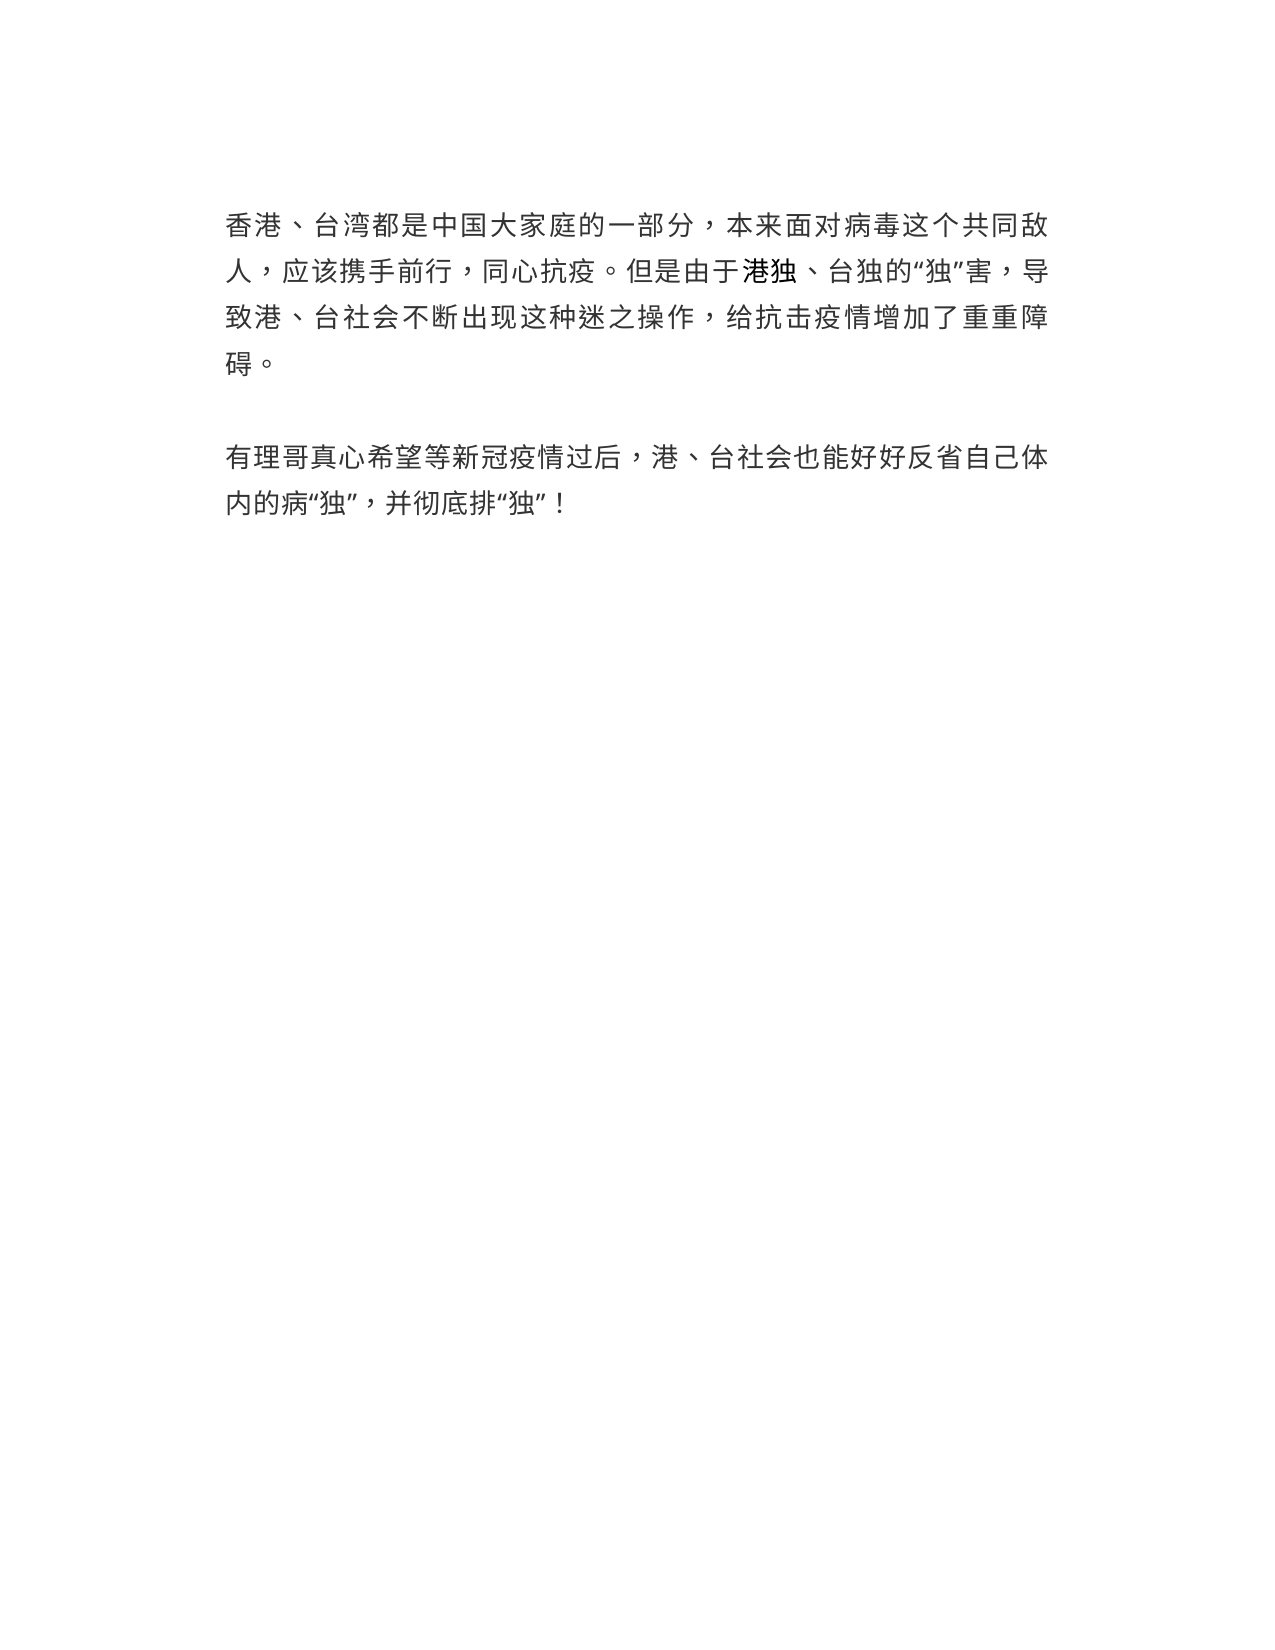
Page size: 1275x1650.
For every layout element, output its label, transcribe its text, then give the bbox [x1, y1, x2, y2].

text 香港、台湾都是中国大家庭的一部分，本来面对病毒这个共同敌人，应该携手前行，同心抗疫。但是由于港独、台独的“独”害，导致港、台社会不断出现这种迷之操作，给抗击疫情增加了重重障碍。 [225, 196, 1050, 382]
text 有理哥真心希望等新冠疫情过后，港、台社会也能好好反省自己体内的病“独”，并彻底排“独”！ [225, 429, 1050, 522]
